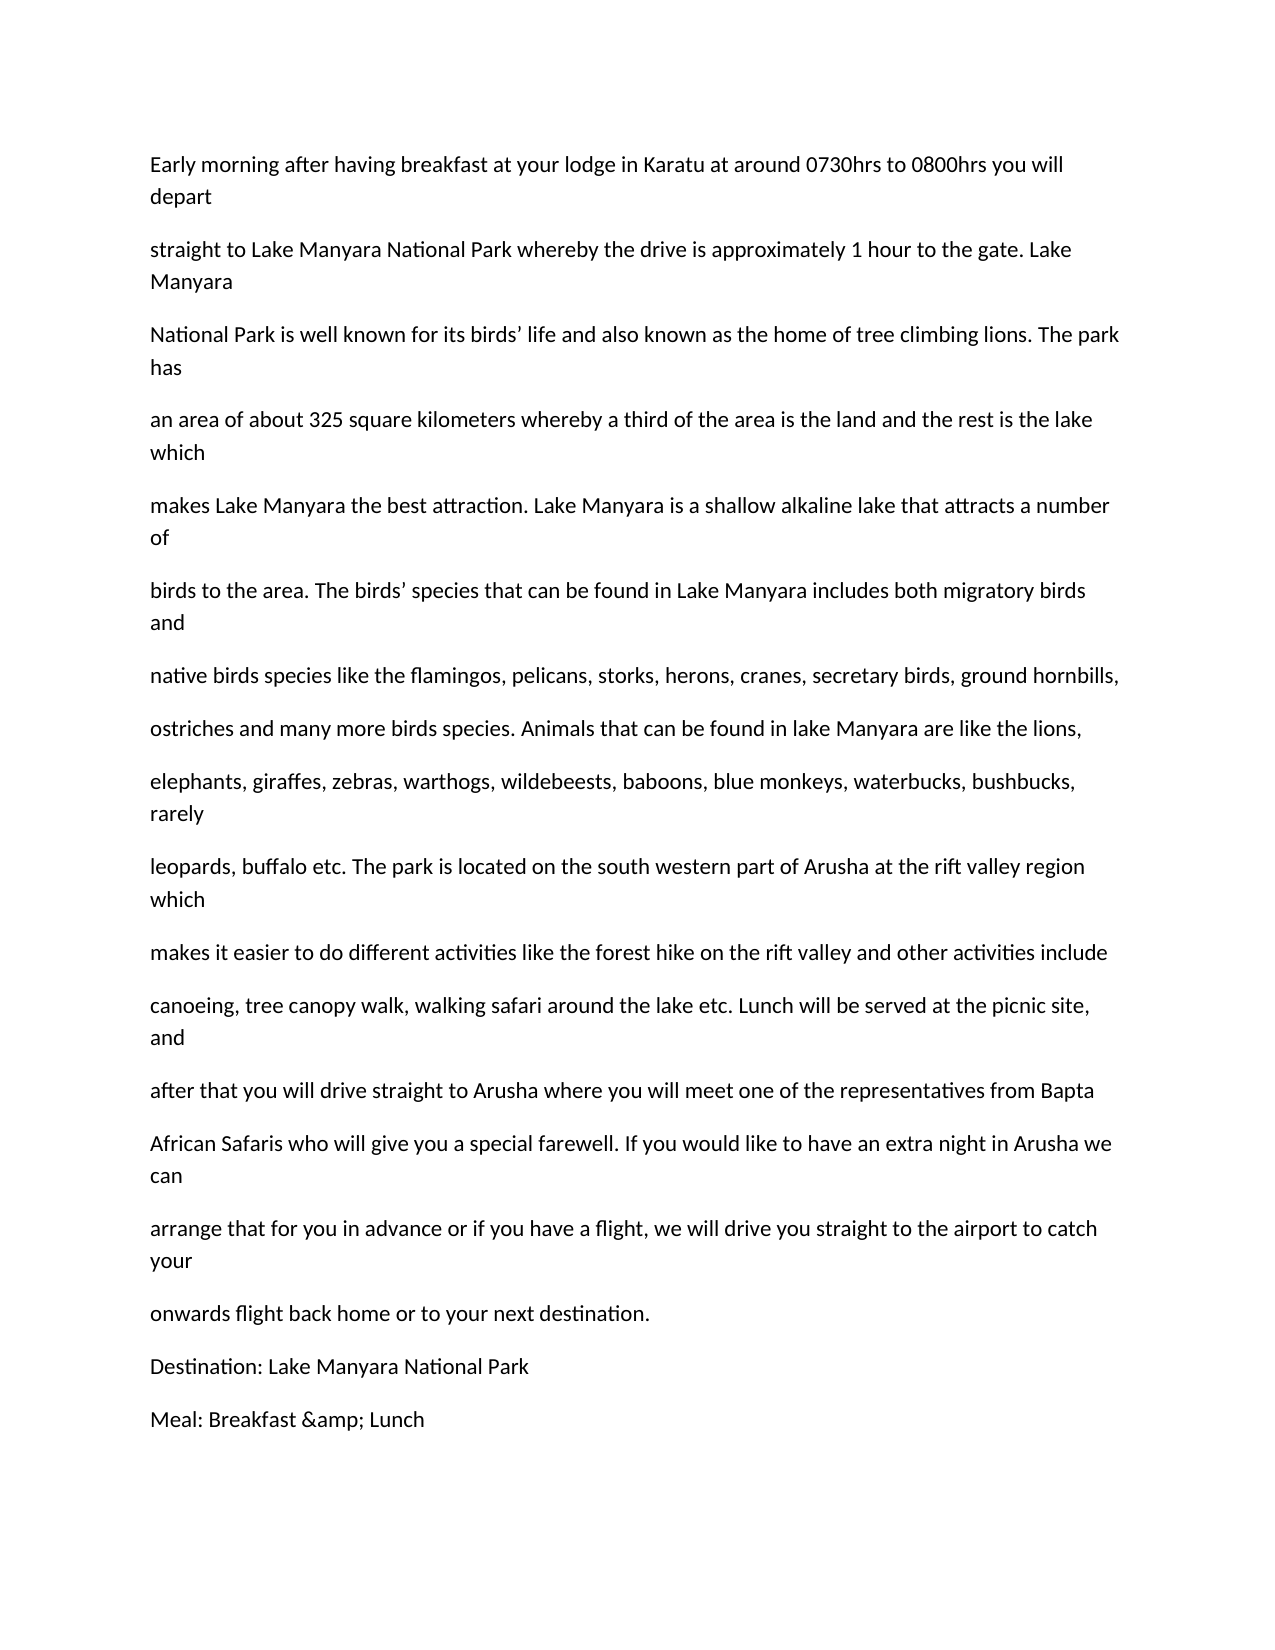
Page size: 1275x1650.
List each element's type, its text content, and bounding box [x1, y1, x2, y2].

text makes it easier to do different activities like the forest hike on the rift valley and other activities include [150, 938, 1125, 966]
text onwards flight back home or to your next destination. [150, 1299, 1125, 1327]
text Meal: Breakfast &amp; Lunch [150, 1405, 1125, 1433]
text after that you will drive straight to Arusha where you will meet one of the representatives from Bapta [150, 1076, 1125, 1104]
text native birds species like the flamingos, pelicans, storks, herons, cranes, secretary birds, ground hornbills, [150, 661, 1125, 689]
text Destination: Lake Manyara National Park [150, 1352, 1125, 1380]
text National Park is well known for its birds’ life and also known as the home of tree climbing lions. The park has [150, 320, 1125, 381]
text leopards, buffalo etc. The park is located on the south western part of Arusha at the rift valley region which [150, 852, 1125, 913]
text birds to the area. The birds’ species that can be found in Lake Manyara includes both migratory birds and [150, 576, 1125, 636]
text straight to Lake Manyara National Park whereby the drive is approximately 1 hour to the gate. Lake Manyara [150, 235, 1125, 295]
text African Safaris who will give you a special farewell. If you would like to have an extra night in Arusha we can [150, 1129, 1125, 1189]
text canoeing, tree canopy walk, walking safari around the lake etc. Lunch will be served at the picnic site, and [150, 991, 1125, 1051]
text Early morning after having breakfast at your lodge in Karatu at around 0730hrs to 0800hrs you will depart [150, 150, 1125, 210]
text ostriches and many more birds species. Animals that can be found in lake Manyara are like the lions, [150, 714, 1125, 742]
text arrange that for you in advance or if you have a flight, we will drive you straight to the airport to catch your [150, 1214, 1125, 1274]
text an area of about 325 square kilometers whereby a third of the area is the land and the rest is the lake which [150, 406, 1125, 466]
text elephants, giraffes, zebras, warthogs, wildebeests, baboons, blue monkeys, waterbucks, bushbucks, rarely [150, 767, 1125, 827]
text makes Lake Manyara the best attraction. Lake Manyara is a shallow alkaline lake that attracts a number of [150, 491, 1125, 551]
